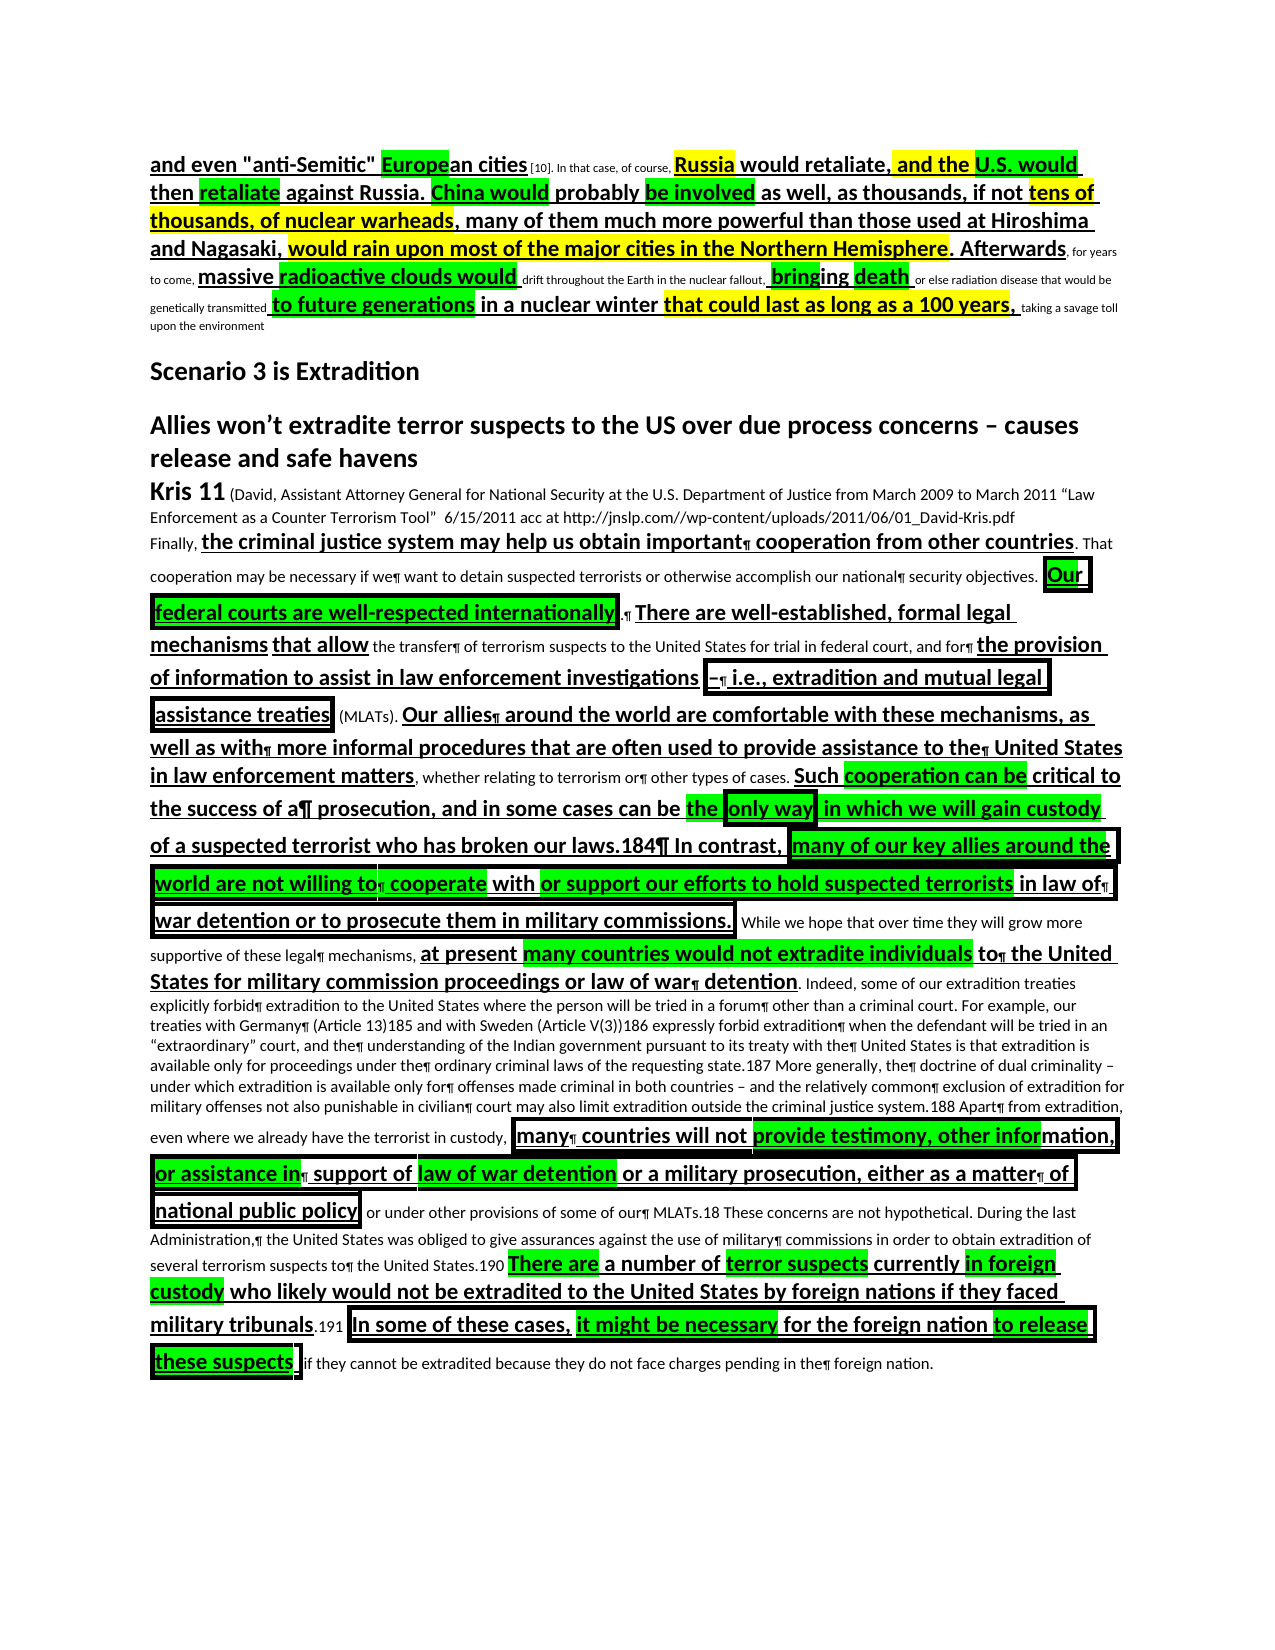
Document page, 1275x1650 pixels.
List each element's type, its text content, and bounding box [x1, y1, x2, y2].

subtitle Allies won’t extradite terror suspects to the US over due process concerns – causes release and safe havens [150, 408, 1125, 474]
subtitle Scenario 3 is Extradition [150, 354, 1125, 387]
text Kris 11 (David, Assistant Attorney General for National Security at the U.S. Department of Justice from March 2009 to March 2011 “Law Enforcement as a Counter Terrorism Tool” 6/15/2011 acc at http://jnslp.com//wp-content/uploads/2011/06/01_David-Kris.pdf [150, 474, 1125, 527]
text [150, 150, 1125, 333]
text Finally, the criminal justice system may help us obtain important¶ cooperation from other countries. That cooperation may be necessary if we¶ want to detain suspected terrorists or otherwise accomplish our national¶ security objectives. Our federal courts are well-respected internationally.¶ There are well-established, formal legal mechanisms that allow the transfer¶ of terrorism suspects to the United States for trial in federal court, and for¶ the provision of information to assist in law enforcement investigations –¶ i.e., extradition and mutual legal assistance treaties (MLATs). Our allies¶ around the world are comfortable with these mechanisms, as well as with¶ more informal procedures that are often used to provide assistance to the¶ United States in law enforcement matters, whether relating to terrorism or¶ other types of cases. Such cooperation can be critical to the success of a¶ prosecution, and in some cases can be the only way in which we will gain custody of a suspected terrorist who has broken our laws.184¶ In contrast, many of our key allies around the world are not willing to¶ cooperate with or support our efforts to hold suspected terrorists in law of¶ war detention or to prosecute them in military commissions. While we hope that over time they will grow more supportive of these legal¶ mechanisms, at present many countries would not extradite individuals to¶ the United States for military commission proceedings or law of war¶ detention. Indeed, some of our extradition treaties explicitly forbid¶ extradition to the United States where the person will be tried in a forum¶ other than a criminal court. For example, our treaties with Germany¶ (Article 13)185 and with Sweden (Article V(3))186 expressly forbid extradition¶ when the defendant will be tried in an “extraordinary” court, and the¶ understanding of the Indian government pursuant to its treaty with the¶ United States is that extradition is available only for proceedings under the¶ ordinary criminal laws of the requesting state.187 More generally, the¶ doctrine of dual criminality – under which extradition is available only for¶ offenses made criminal in both countries – and the relatively common¶ exclusion of extradition for military offenses not also punishable in civilian¶ court may also limit extradition outside the criminal justice system.188 Apart¶ from extradition, even where we already have the terrorist in custody, many¶ countries will not provide testimony, other information, or assistance in¶ support of law of war detention or a military prosecution, either as a matter¶ of national public policy or under other provisions of some of our¶ MLATs.18 These concerns are not hypothetical. During the last Administration,¶ the United States was obliged to give assurances against the use of military¶ commissions in order to obtain extradition of several terrorism suspects to¶ the United States.190 There are a number of terror suspects currently in foreign custody who likely would not be extradited to the United States by foreign nations if they faced military tribunals.191 In some of these cases, it might be necessary for the foreign nation to release these suspects if they cannot be extradited because they do not face charges pending in the¶ foreign nation. [150, 527, 1125, 1380]
